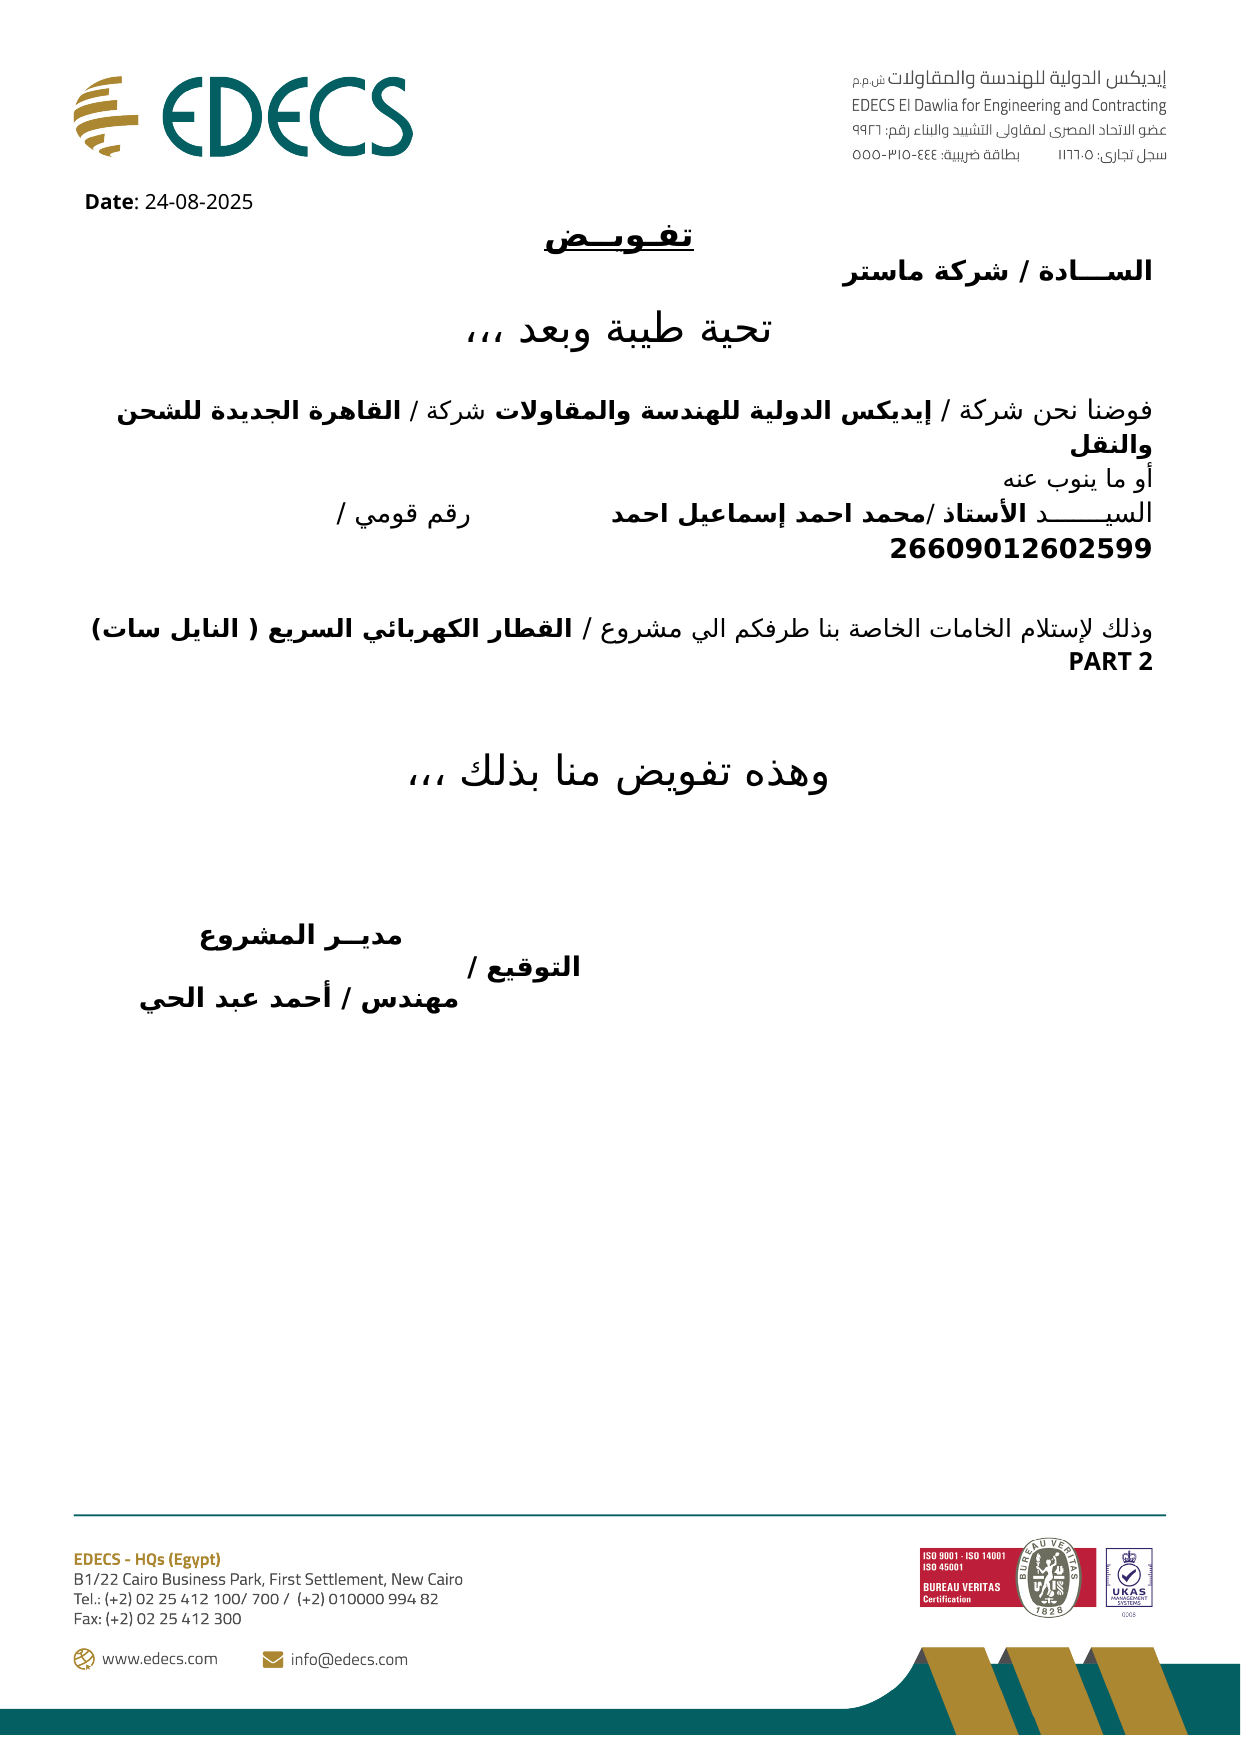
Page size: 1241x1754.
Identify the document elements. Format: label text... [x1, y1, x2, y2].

text مديــر المشروع [84, 919, 478, 951]
text السيـــــــد الأستاذ /محمد احمد إسماعيل احمد رقم قومي / 26609012602599 [84, 498, 1153, 565]
text فوضنا نحن شركة / إيديكس الدولية للهندسة والمقاولات شركة / القاهرة الجديدة للشحن والنقل أو ما ينوب عنه [84, 394, 1153, 493]
text الســـادة / شركة ماستر [84, 255, 1153, 286]
text وذلك لإستلام الخامات الخاصة بنا طرفكم الي مشروع / القطار الكهربائي السريع ( النايل سات) PART 2 [84, 612, 1153, 678]
text مهندس / أحمد عبد الحي [84, 983, 553, 1014]
text التوقيع / [84, 951, 703, 983]
text Date: 24-08-2025 [84, 187, 1153, 216]
text وهذه تفويض منا بذلك ،،، [84, 746, 1153, 795]
picture [0, 0, 1241, 1735]
text تفـويــض [84, 216, 1153, 255]
text تحية طيبة وبعد ،،، [84, 303, 1153, 352]
